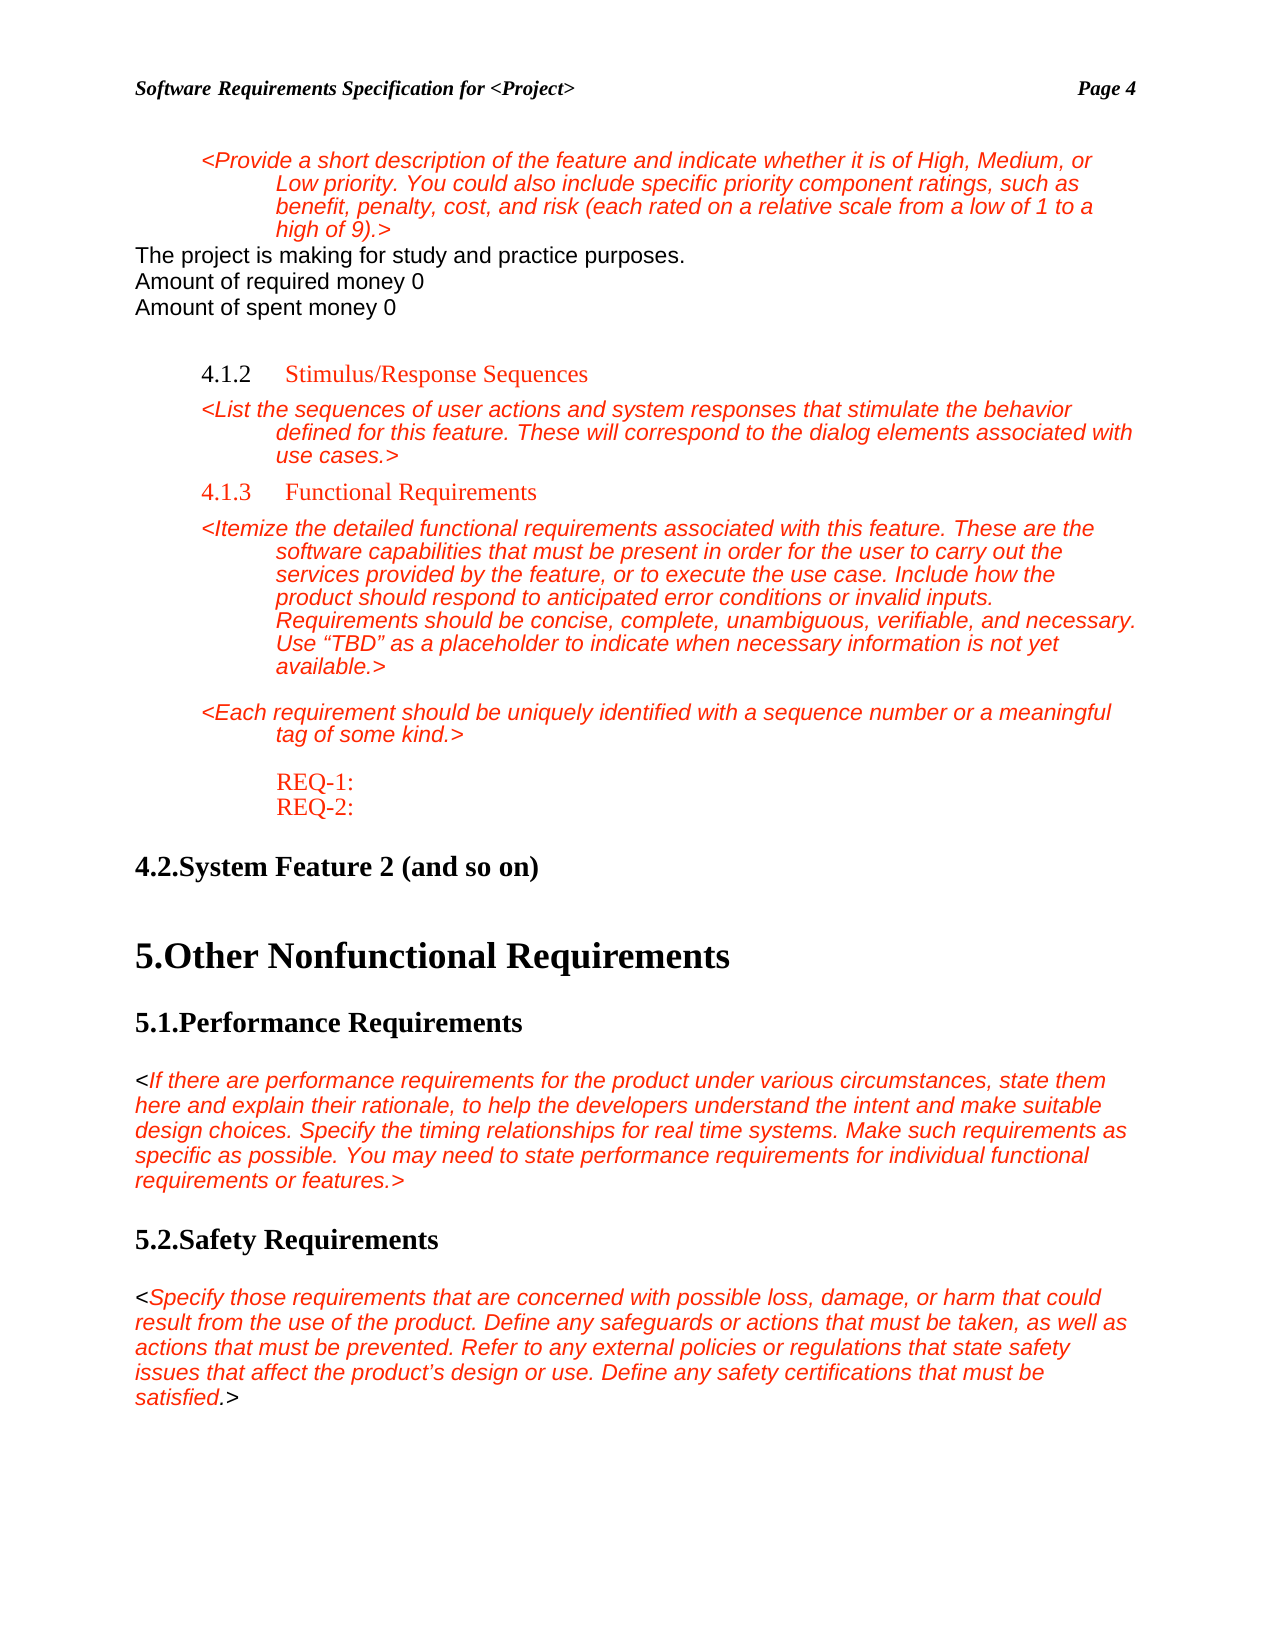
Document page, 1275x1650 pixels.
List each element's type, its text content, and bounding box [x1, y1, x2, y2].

subtitle System Feature 2 (and so on) [135, 849, 1140, 883]
text <Itemize the detailed functional requirements associated with this feature. These are the software capabilities that must be present in order for the user to carry out the services provided by the feature, or to execute the use case. Include how the product should respond to anticipated error conditions or invalid inputs. Requirements should be concise, complete, unambiguous, verifiable, and necessary. Use “TBD” as a placeholder to indicate when necessary information is not yet available.> [201, 518, 1140, 679]
text 4.1.3 Functional Requirements [201, 481, 1140, 506]
subtitle Safety Requirements [135, 1222, 1140, 1256]
text REQ-1: [276, 770, 1140, 795]
text 4.1.2 Stimulus/Response Sequences [201, 362, 1140, 387]
text Amount of spent money 0 [135, 294, 1140, 321]
subtitle Other Nonfunctional Requirements [135, 933, 1140, 976]
text <Specify those requirements that are concerned with possible loss, damage, or harm that could result from the use of the product. Define any safeguards or actions that must be taken, as well as actions that must be prevented. Refer to any external policies or regulations that state safety issues that affect the product’s design or use. Define any safety certifications that must be satisfied.> [135, 1285, 1140, 1410]
text <List the sequences of user actions and system responses that stimulate the behavior defined for this feature. These will correspond to the dialog elements associated with use cases.> [201, 399, 1140, 468]
text REQ-2: [276, 795, 1140, 820]
text The project is making for study and practice purposes. [135, 242, 1140, 268]
text <If there are performance requirements for the product under various circumstances, state them here and explain their rationale, to help the developers understand the intent and make suitable design choices. Specify the timing relationships for real time systems. Make such requirements as specific as possible. You may need to state performance requirements for individual functional requirements or features.> [135, 1068, 1140, 1193]
text Amount of required money 0 [135, 268, 1140, 294]
text <Each requirement should be uniquely identified with a sequence number or a meaningful tag of some kind.> [201, 702, 1140, 747]
text <Provide a short description of the feature and indicate whether it is of High, Medium, or Low priority. You could also include specific priority component ratings, such as benefit, penalty, cost, and risk (each rated on a relative scale from a low of 1 to a high of 9).> [201, 150, 1140, 242]
subtitle Performance Requirements [135, 1005, 1140, 1039]
